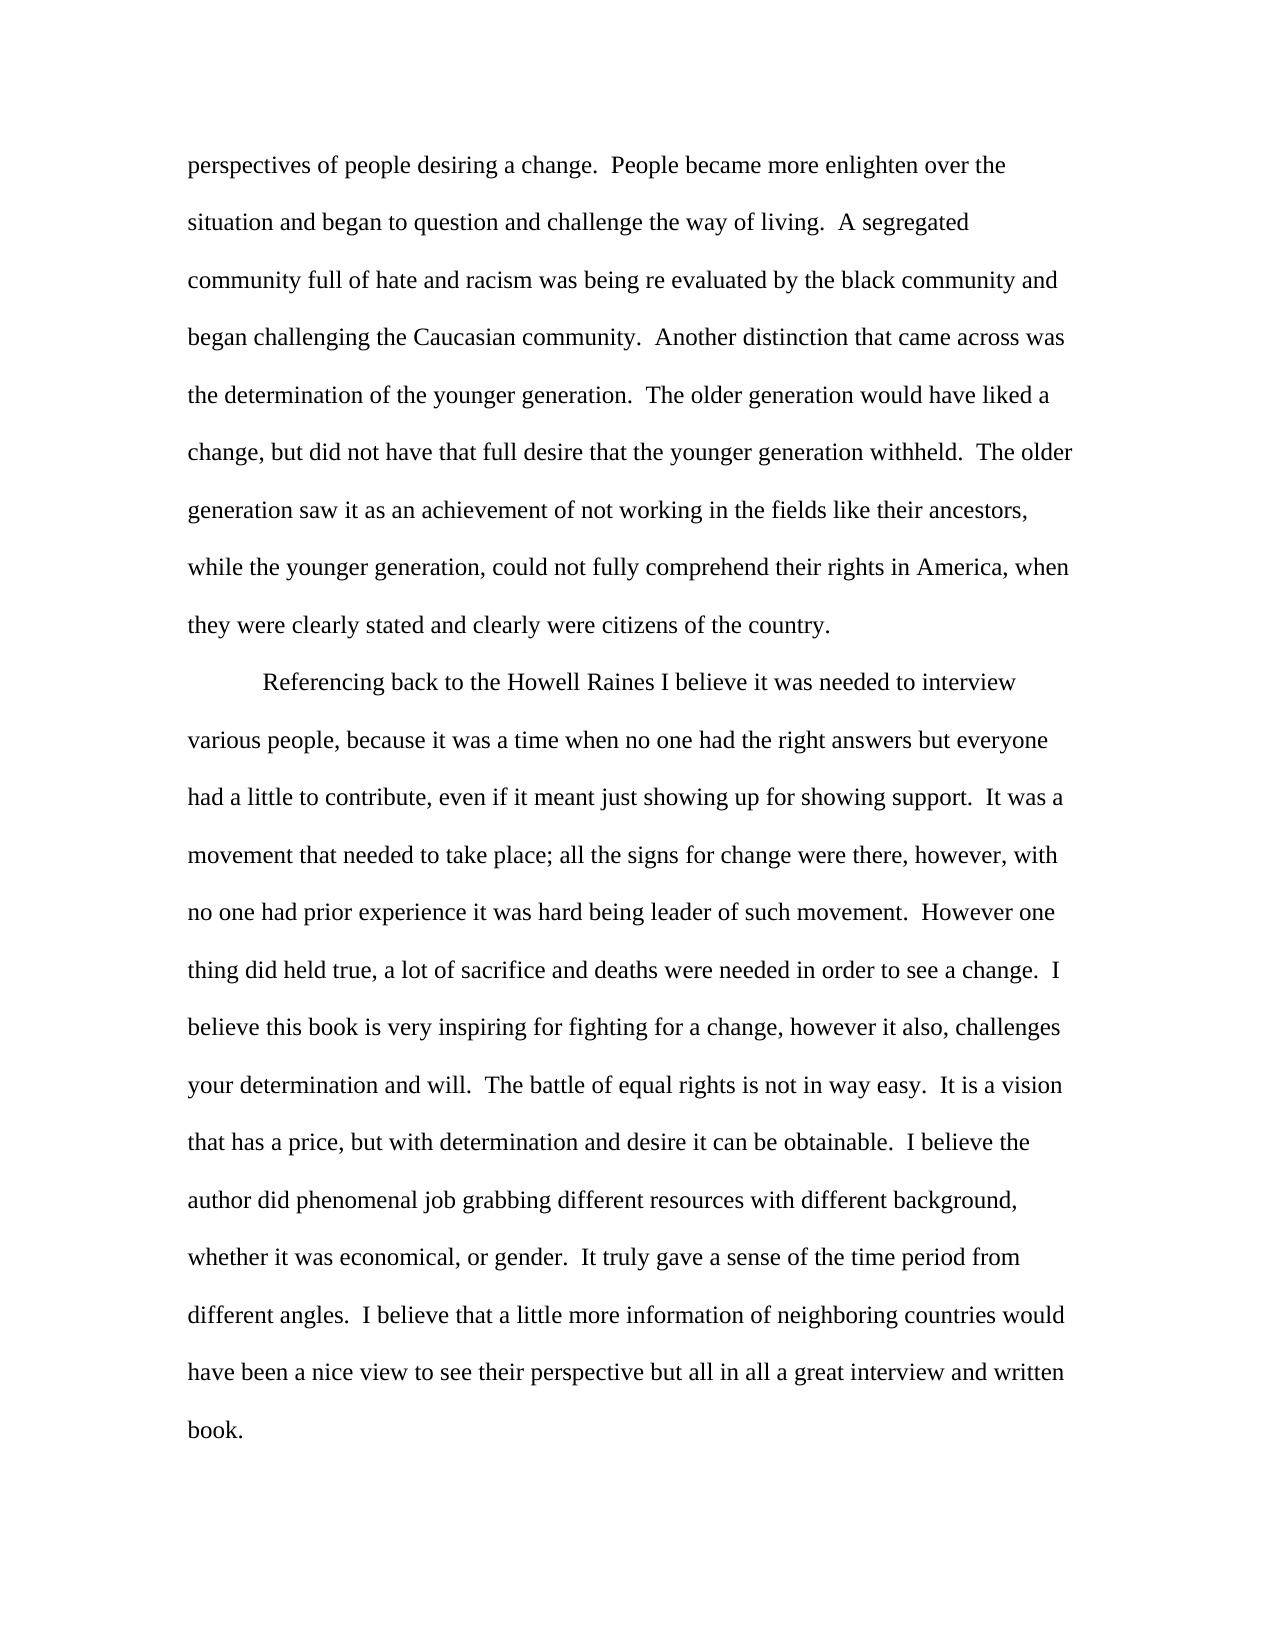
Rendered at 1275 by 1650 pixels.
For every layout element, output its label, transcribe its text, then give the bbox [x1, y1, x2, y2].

text Referencing back to the Howell Raines I believe it was needed to interview various people, because it was a time when no one had the right answers but everyone had a little to contribute, even if it meant just showing up for showing support. It was a movement that needed to take place; all the signs for change were there, however, with no one had prior experience it was hard being leader of such movement. However one thing did held true, a lot of sacrifice and deaths were needed in order to see a change. I believe this book is very inspiring for fighting for a change, however it also, challenges your determination and will. The battle of equal rights is not in way easy. It is a vision that has a price, but with determination and desire it can be obtainable. I believe the author did phenomenal job grabbing different resources with different background, whether it was economical, or gender. It truly gave a sense of the time period from different angles. I believe that a little more information of neighboring countries would have been a nice view to see their perspective but all in all a great interview and written book. [187, 667, 1087, 1444]
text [187, 150, 1087, 639]
